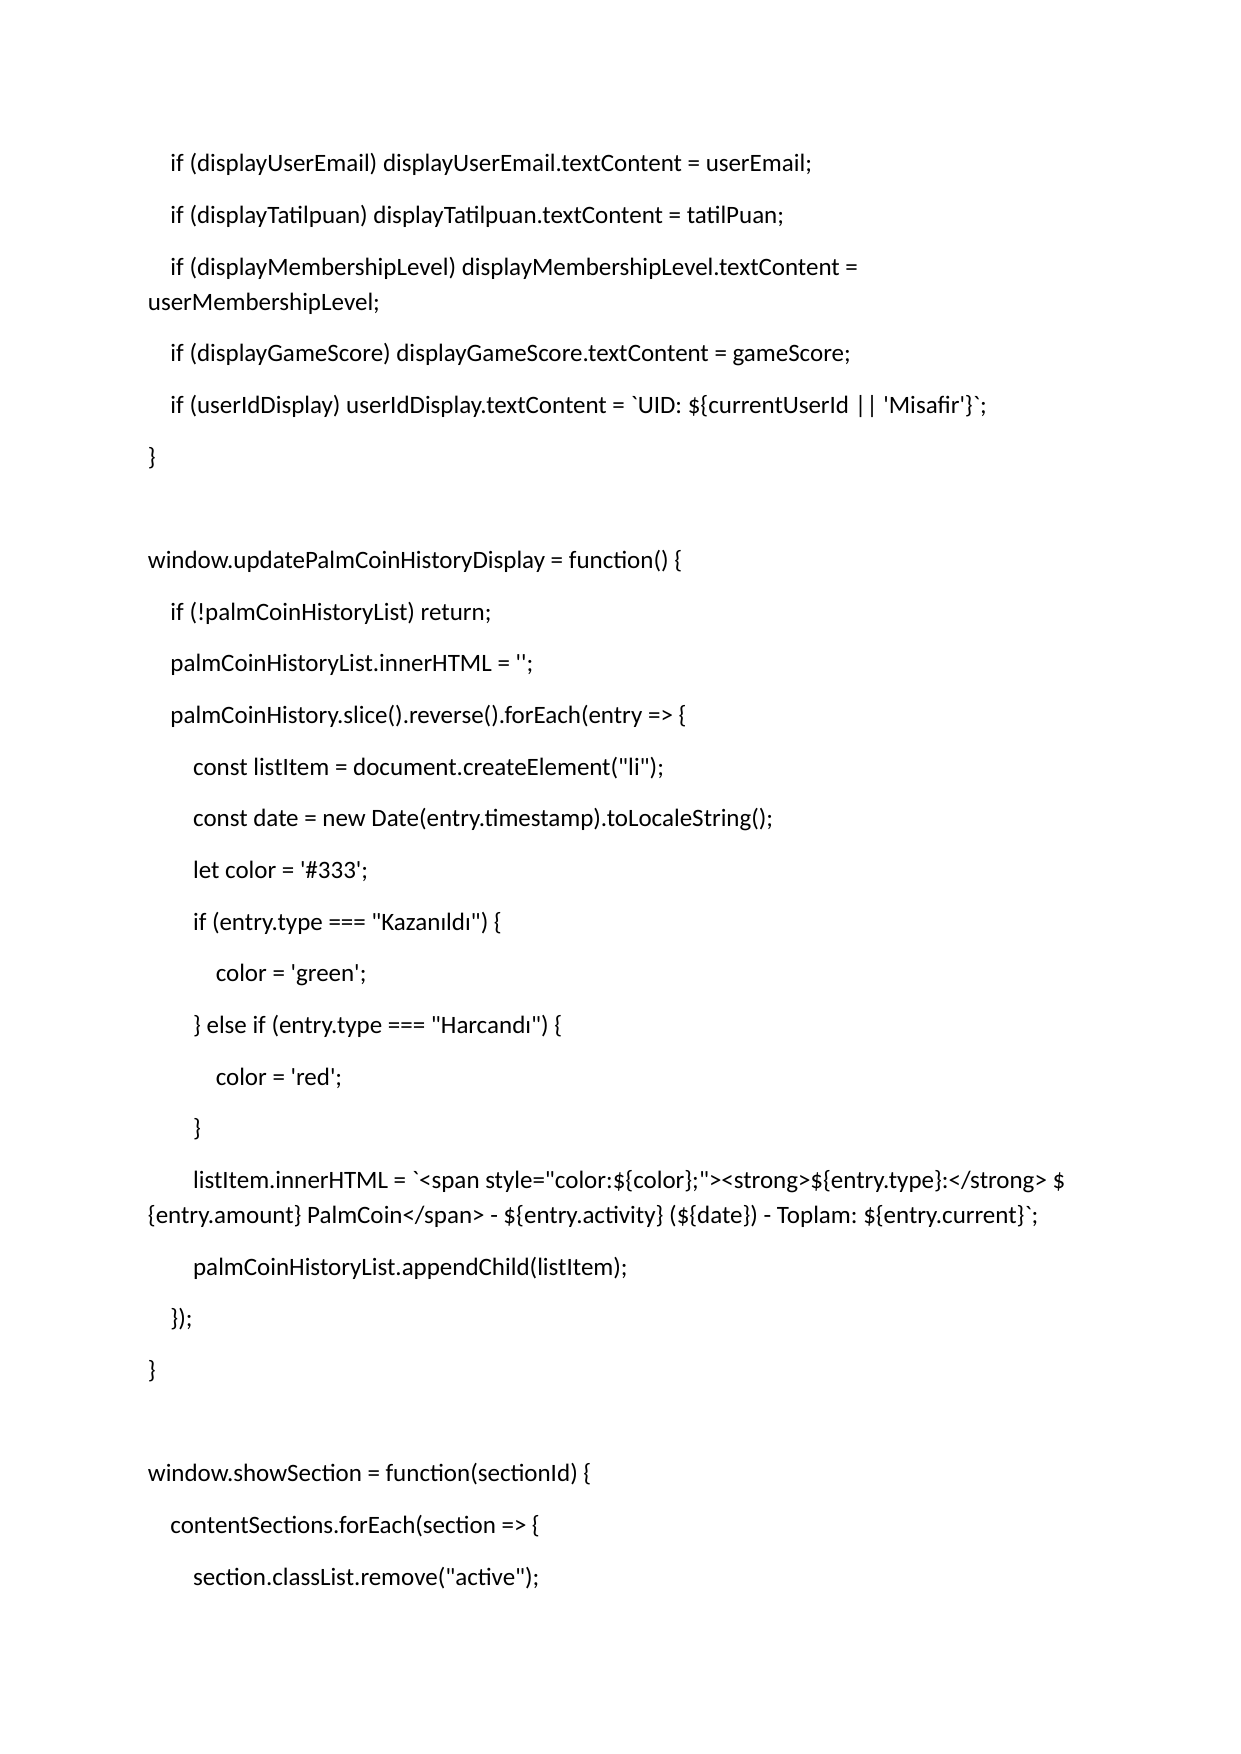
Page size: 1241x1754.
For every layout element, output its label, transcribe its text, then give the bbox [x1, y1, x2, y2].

text } else if (entry.type === "Harcandı") { [148, 1009, 1093, 1040]
text if (displayMembershipLevel) displayMembershipLevel.textContent = userMembershipLevel; [148, 251, 1093, 316]
text color = 'red'; [148, 1061, 1093, 1091]
text window.showSection = function(sectionId) { [148, 1458, 1093, 1488]
text color = 'green'; [148, 958, 1093, 988]
text section.classList.remove("active"); [148, 1561, 1093, 1591]
text window.updatePalmCoinHistoryDisplay = function() { [148, 544, 1093, 575]
text palmCoinHistory.slice().reverse().forEach(entry => { [148, 699, 1093, 730]
text palmCoinHistoryList.innerHTML = ''; [148, 648, 1093, 678]
text } [148, 441, 1093, 471]
text if (!palmCoinHistoryList) return; [148, 596, 1093, 626]
text if (displayUserEmail) displayUserEmail.textContent = userEmail; [148, 148, 1093, 178]
text const listItem = document.createElement("li"); [148, 751, 1093, 781]
text palmCoinHistoryList.appendChild(listItem); [148, 1251, 1093, 1281]
text let color = '#333'; [148, 854, 1093, 885]
text }); [148, 1303, 1093, 1333]
text if (displayGameScore) displayGameScore.textContent = gameScore; [148, 338, 1093, 368]
text if (displayTatilpuan) displayTatilpuan.textContent = tatilPuan; [148, 199, 1093, 230]
text if (userIdDisplay) userIdDisplay.textContent = `UID: ${currentUserId || 'Misafir'}`; [148, 389, 1093, 420]
text } [148, 1113, 1093, 1143]
text } [148, 1354, 1093, 1385]
text if (entry.type === "Kazanıldı") { [148, 906, 1093, 936]
text contentSections.forEach(section => { [148, 1509, 1093, 1540]
text listItem.innerHTML = `<span style="color:${color};"><strong>${entry.type}:</strong> ${entry.amount} PalmCoin</span> - ${entry.activity} (${date}) - Toplam: ${entry.current}`; [148, 1164, 1093, 1230]
text const date = new Date(entry.timestamp).toLocaleString(); [148, 803, 1093, 833]
